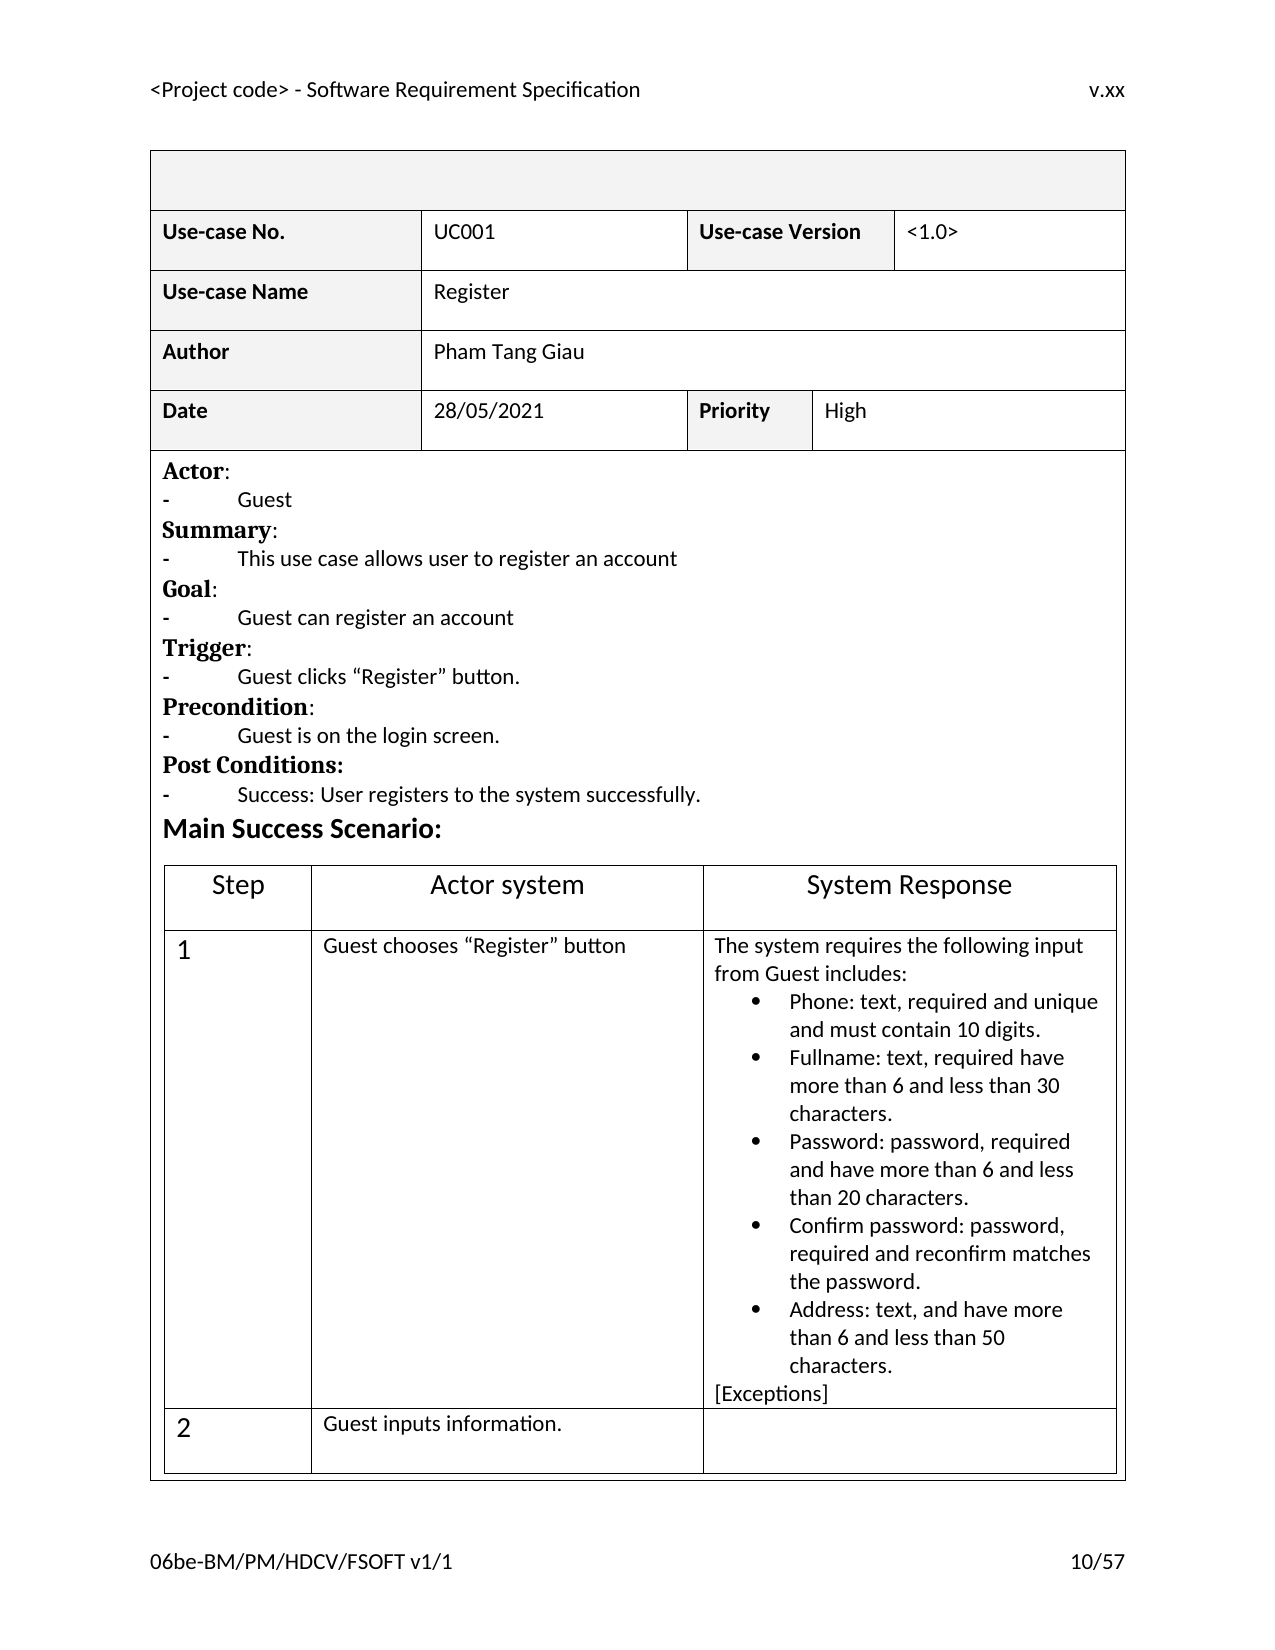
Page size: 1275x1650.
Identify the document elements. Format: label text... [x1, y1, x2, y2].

table_cell High [813, 391, 1125, 449]
table_cell Use-case Version [688, 211, 894, 270]
table_cell Register [422, 271, 1125, 330]
table_cell UC001 [422, 211, 687, 270]
table_cell Use-case No. [151, 211, 421, 270]
table_cell [151, 151, 1125, 210]
table_cell Author [151, 331, 421, 389]
table_cell 28/05/2021 [422, 391, 687, 449]
table_cell <1.0> [895, 211, 1125, 270]
table_cell Pham Tang Giau [422, 331, 1125, 389]
table_cell Date [151, 391, 421, 449]
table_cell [151, 451, 1125, 1479]
table_cell Use-case Name [151, 271, 421, 330]
table_cell Priority [688, 391, 812, 449]
